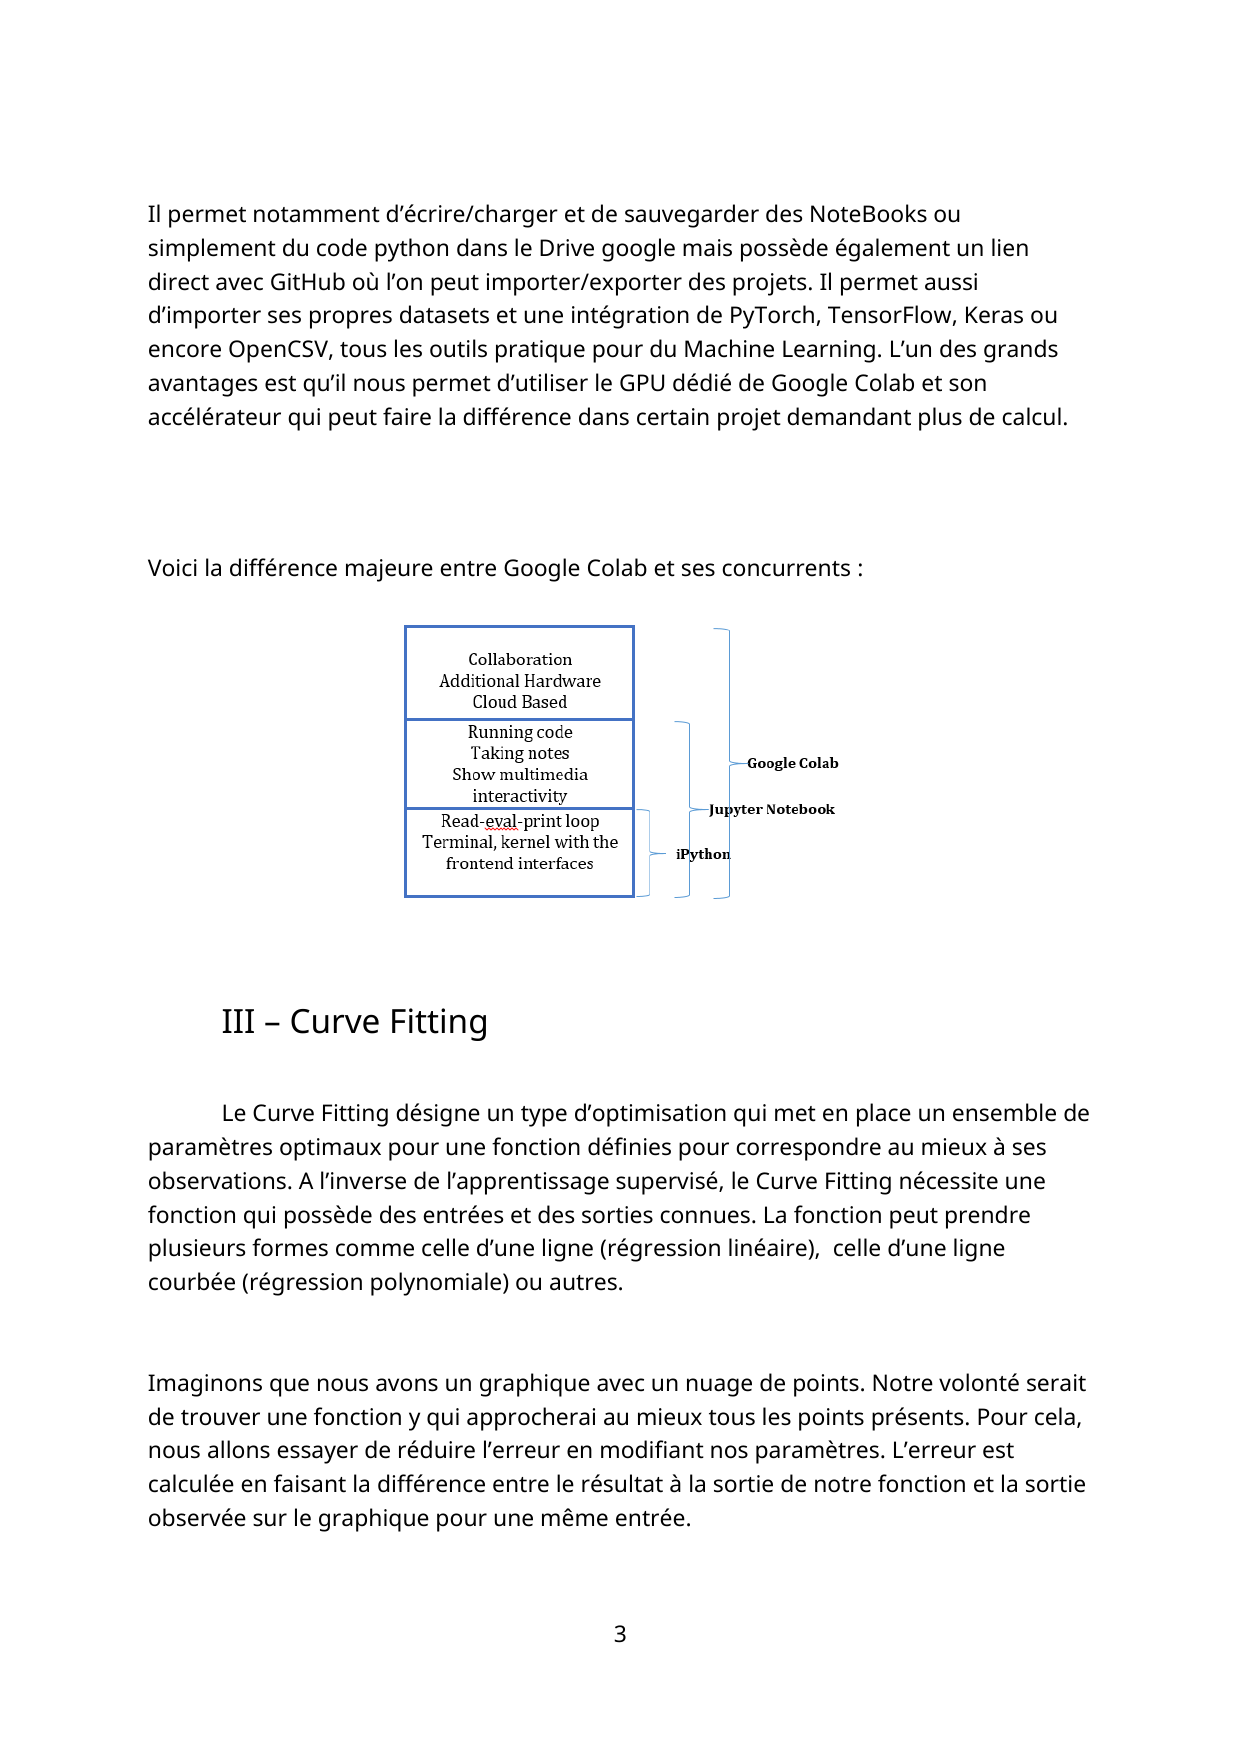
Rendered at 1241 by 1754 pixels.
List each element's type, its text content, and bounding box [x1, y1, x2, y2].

text Voici la différence majeure entre Google Colab et ses concurrents : [148, 552, 1093, 583]
text Le Curve Fitting désigne un type d’optimisation qui met en place un ensemble de paramètres optimaux pour une fonction définies pour correspondre au mieux à ses observations. A l’inverse de l’apprentissage supervisé, le Curve Fitting nécessite une fonction qui possède des entrées et des sorties connues. La fonction peut prendre plusieurs formes comme celle d’une ligne (régression linéaire), celle d’une ligne courbée (régression polynomiale) ou autres. [148, 1097, 1093, 1297]
text Il permet notamment d’écrire/charger et de sauvegarder des NoteBooks ou simplement du code python dans le Drive google mais possède également un lien direct avec GitHub où l’on peut importer/exporter des projets. Il permet aussi d’importer ses propres datasets et une intégration de PyTorch, TensorFlow, Keras ou encore OpenCSV, tous les outils pratique pour du Machine Learning. L’un des grands avantages est qu’il nous permet d’utiliser le GPU dédié de Google Colab et son accélérateur qui peut faire la différence dans certain projet demandant plus de calcul. [148, 198, 1093, 432]
picture [385, 602, 856, 920]
text Imaginons que nous avons un graphique avec un nuage de points. Notre volonté serait de trouver une fonction y qui approcherai au mieux tous les points présents. Pour cela, nous allons essayer de réduire l’erreur en modifiant nos paramètres. L’erreur est calculée en faisant la différence entre le résultat à la sortie de notre fonction et la sortie observée sur le graphique pour une même entrée. [148, 1367, 1093, 1533]
text III – Curve Fitting [148, 998, 1093, 1043]
